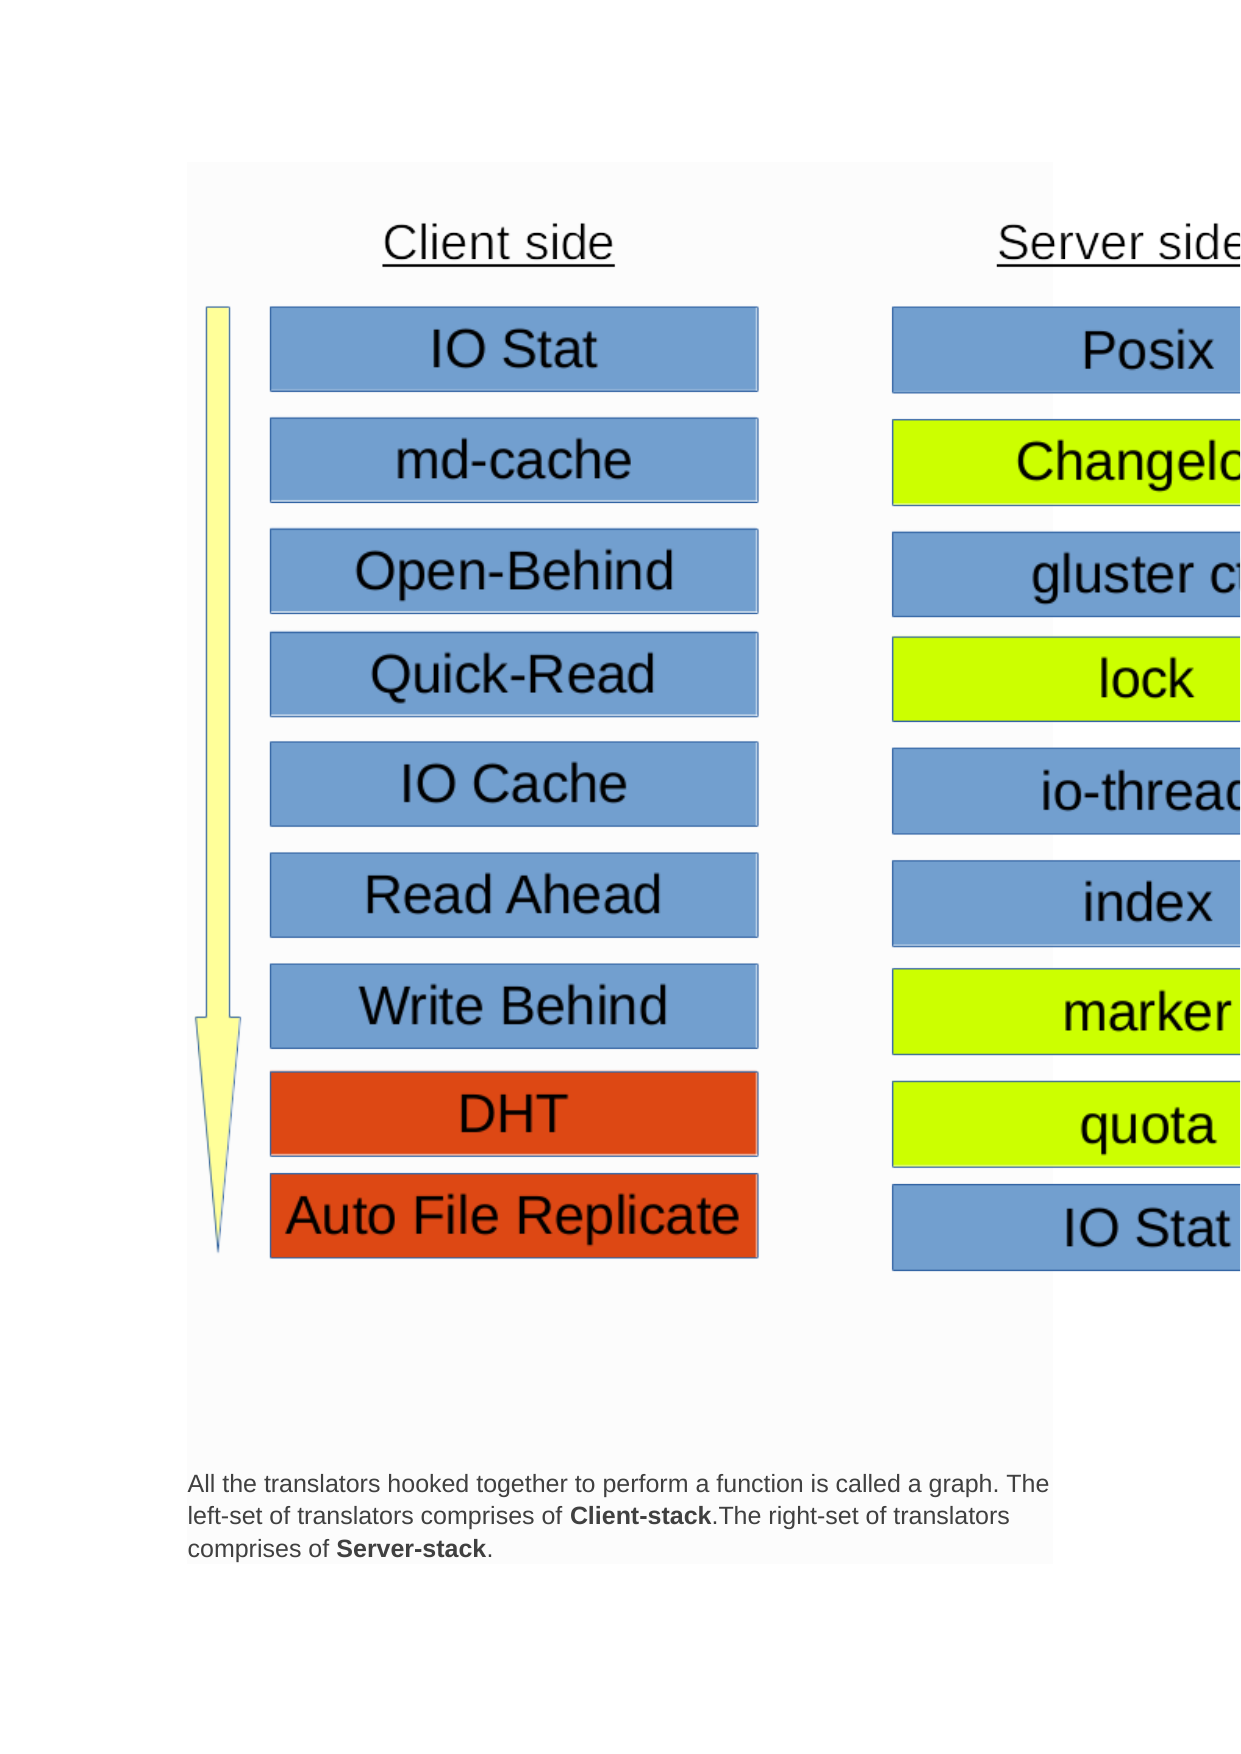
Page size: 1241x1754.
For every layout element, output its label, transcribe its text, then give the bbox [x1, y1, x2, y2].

picture [187, 162, 1241, 1403]
text All the translators hooked together to perform a function is called a graph. The left-set of translators comprises of Client-stack.The right-set of translators comprises of Server-stack. [187, 1467, 1053, 1564]
